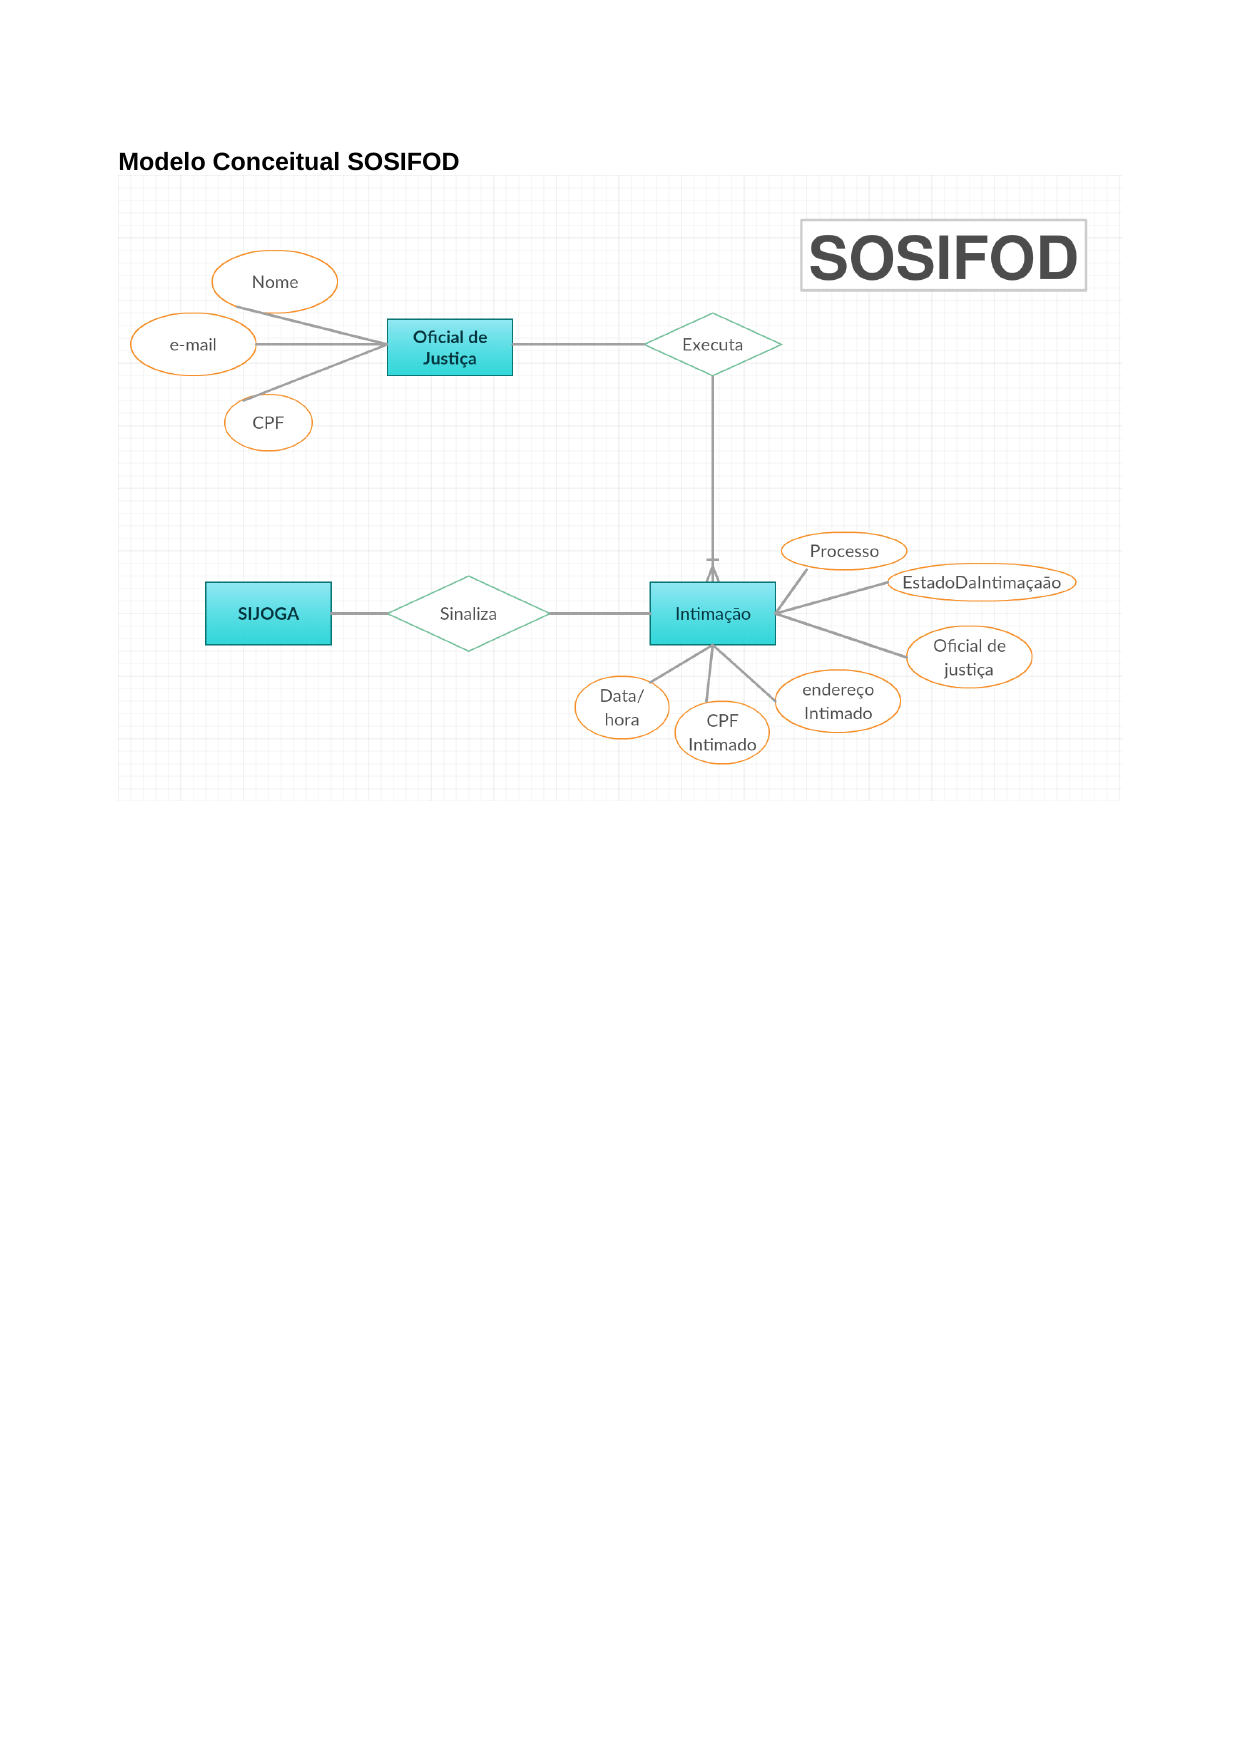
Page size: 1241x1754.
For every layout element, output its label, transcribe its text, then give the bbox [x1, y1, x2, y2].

text Modelo Conceitual SOSIFOD [118, 147, 1122, 175]
picture [118, 175, 1123, 801]
